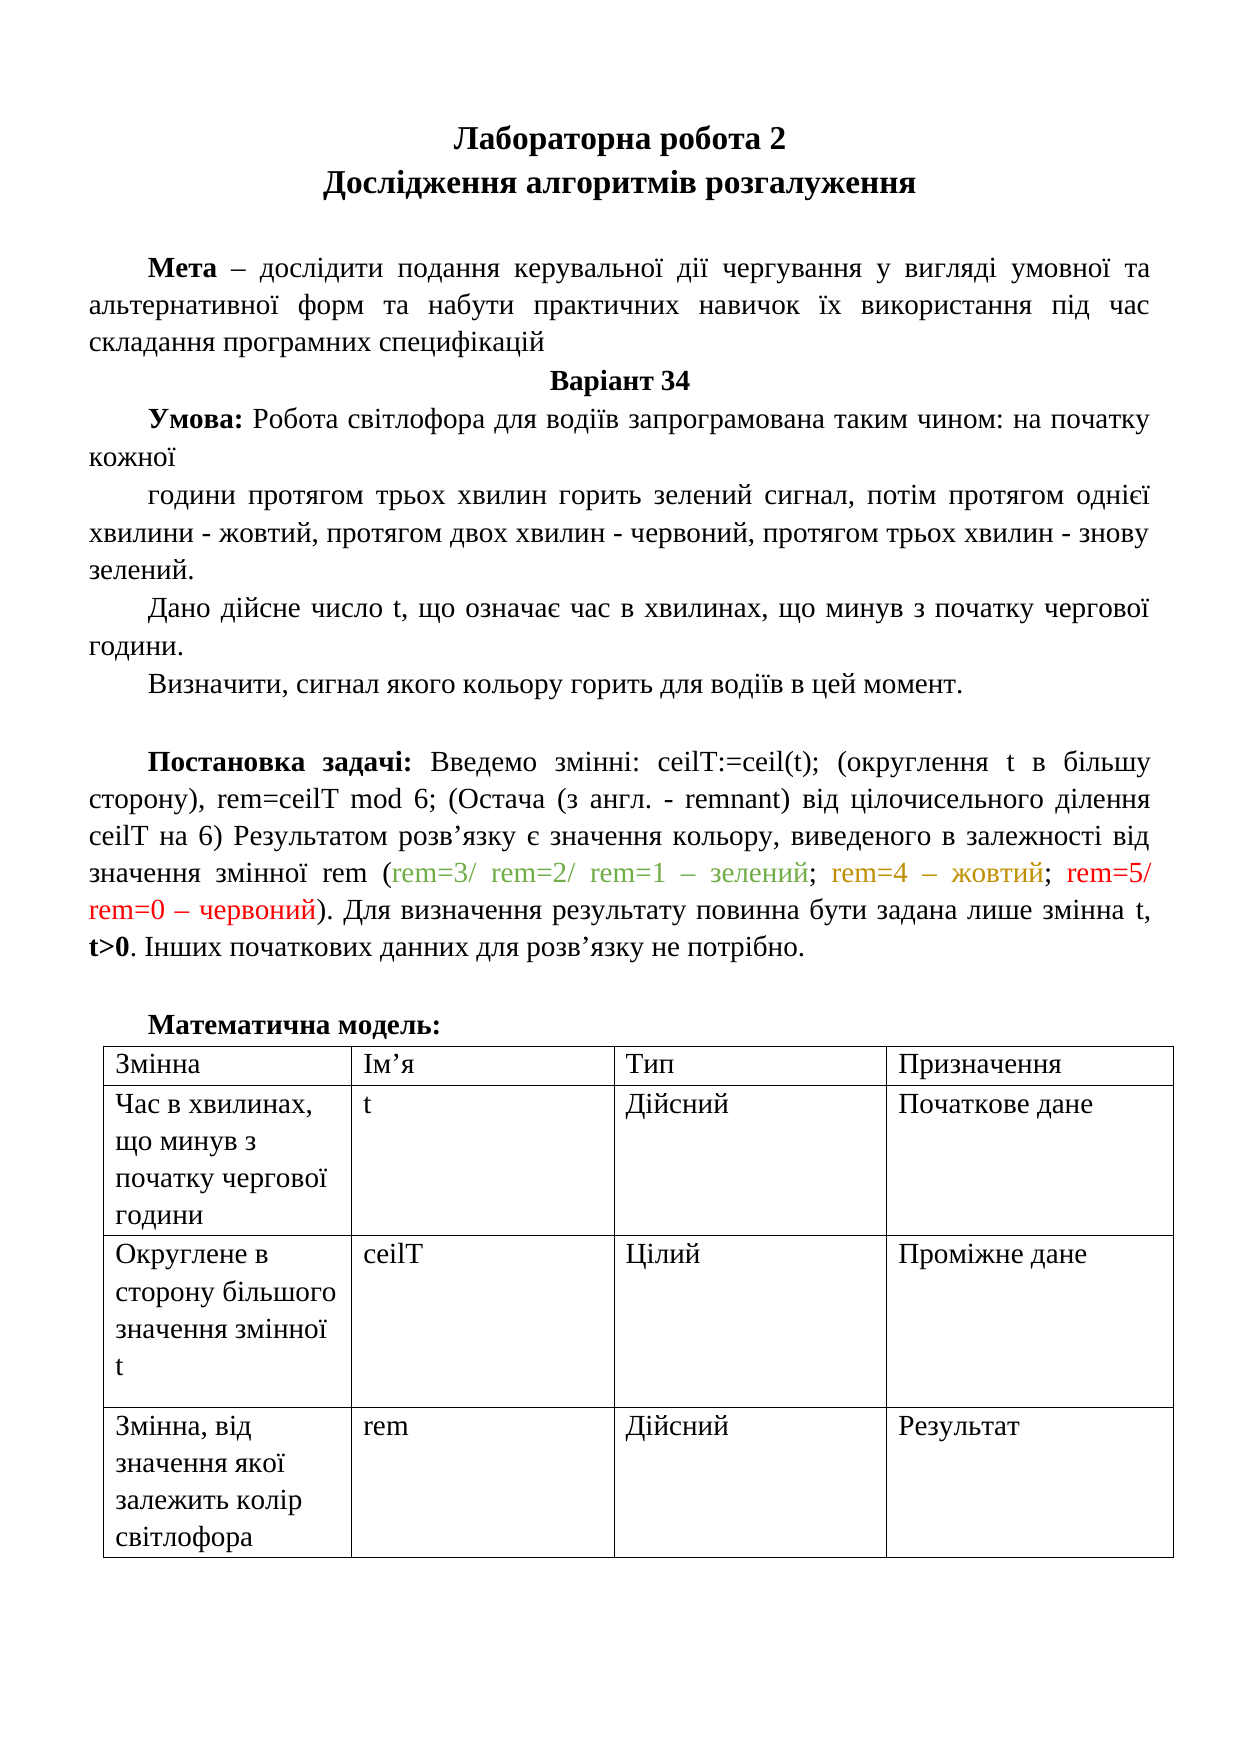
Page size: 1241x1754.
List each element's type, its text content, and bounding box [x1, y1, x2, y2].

table_cell Проміжне дане [887, 1236, 1173, 1407]
table_cell Цілий [615, 1236, 886, 1407]
text Дослідження алгоритмів розгалуження [88, 162, 1151, 200]
text Умова: Робота світлофора для водіїв запрограмована таким чином: на початку кожної [88, 402, 1151, 472]
table_header Змінна [104, 1047, 351, 1085]
table_cell rem [352, 1408, 614, 1557]
table_header Ім’я [352, 1047, 614, 1085]
text Визначити, сигнал якого кольору горить для водіїв в цей момент. [88, 666, 1151, 700]
table_header Тип [615, 1047, 886, 1085]
table_cell Результат [887, 1408, 1173, 1557]
table_cell Округлене в сторону більшого значення змінної t [104, 1236, 351, 1407]
text Математична модель: [88, 1007, 1151, 1040]
text Мета – дослідити подання керувальної дії чергування у вигляді умовної та альтернативної форм та набути практичних навичок їх використання під час складання програмних специфікацій [88, 250, 1151, 358]
table_cell Дійсний [615, 1408, 886, 1557]
table_cell Змінна, від значення якої залежить колір світлофора [104, 1408, 351, 1557]
text години протягом трьох хвилин горить зелений сигнал, потім протягом однієї хвилини - жовтий, протягом двох хвилин - червоний, протягом трьох хвилин - знову зелений. [88, 477, 1151, 585]
table_cell Дійсний [615, 1086, 886, 1235]
table_cell ceilT [352, 1236, 614, 1407]
table_cell t [352, 1086, 614, 1235]
table_cell Час в хвилинах, що минув з початку чергової години [104, 1086, 351, 1235]
text Постановка задачі: Введемо змінні: ceilT:=ceil(t); (округлення t в більшу сторону), rem=ceilT mod 6; (Остача (з англ. - remnant) від цілочисельного ділення ceilT на 6) Результатом розв’язку є значення кольору, виведеного в залежності від значення змінної rem (rem=3/ rem=2/ rem=1 – зелений; rem=4 – жовтий; rem=5/ rem=0 – червоний). Для визначення результату повинна бути задана лише змінна t, t>0. Інших початкових данних для розв’язку не потрібно. [88, 744, 1151, 963]
text Варіант 34 [88, 363, 1151, 397]
text Лабораторна робота 2 [88, 118, 1151, 156]
table_header Призначення [887, 1047, 1173, 1085]
table_cell Початкове дане [887, 1086, 1173, 1235]
text Дано дійсне число t, що означає час в хвилинах, що минув з початку чергової години. [88, 591, 1151, 661]
